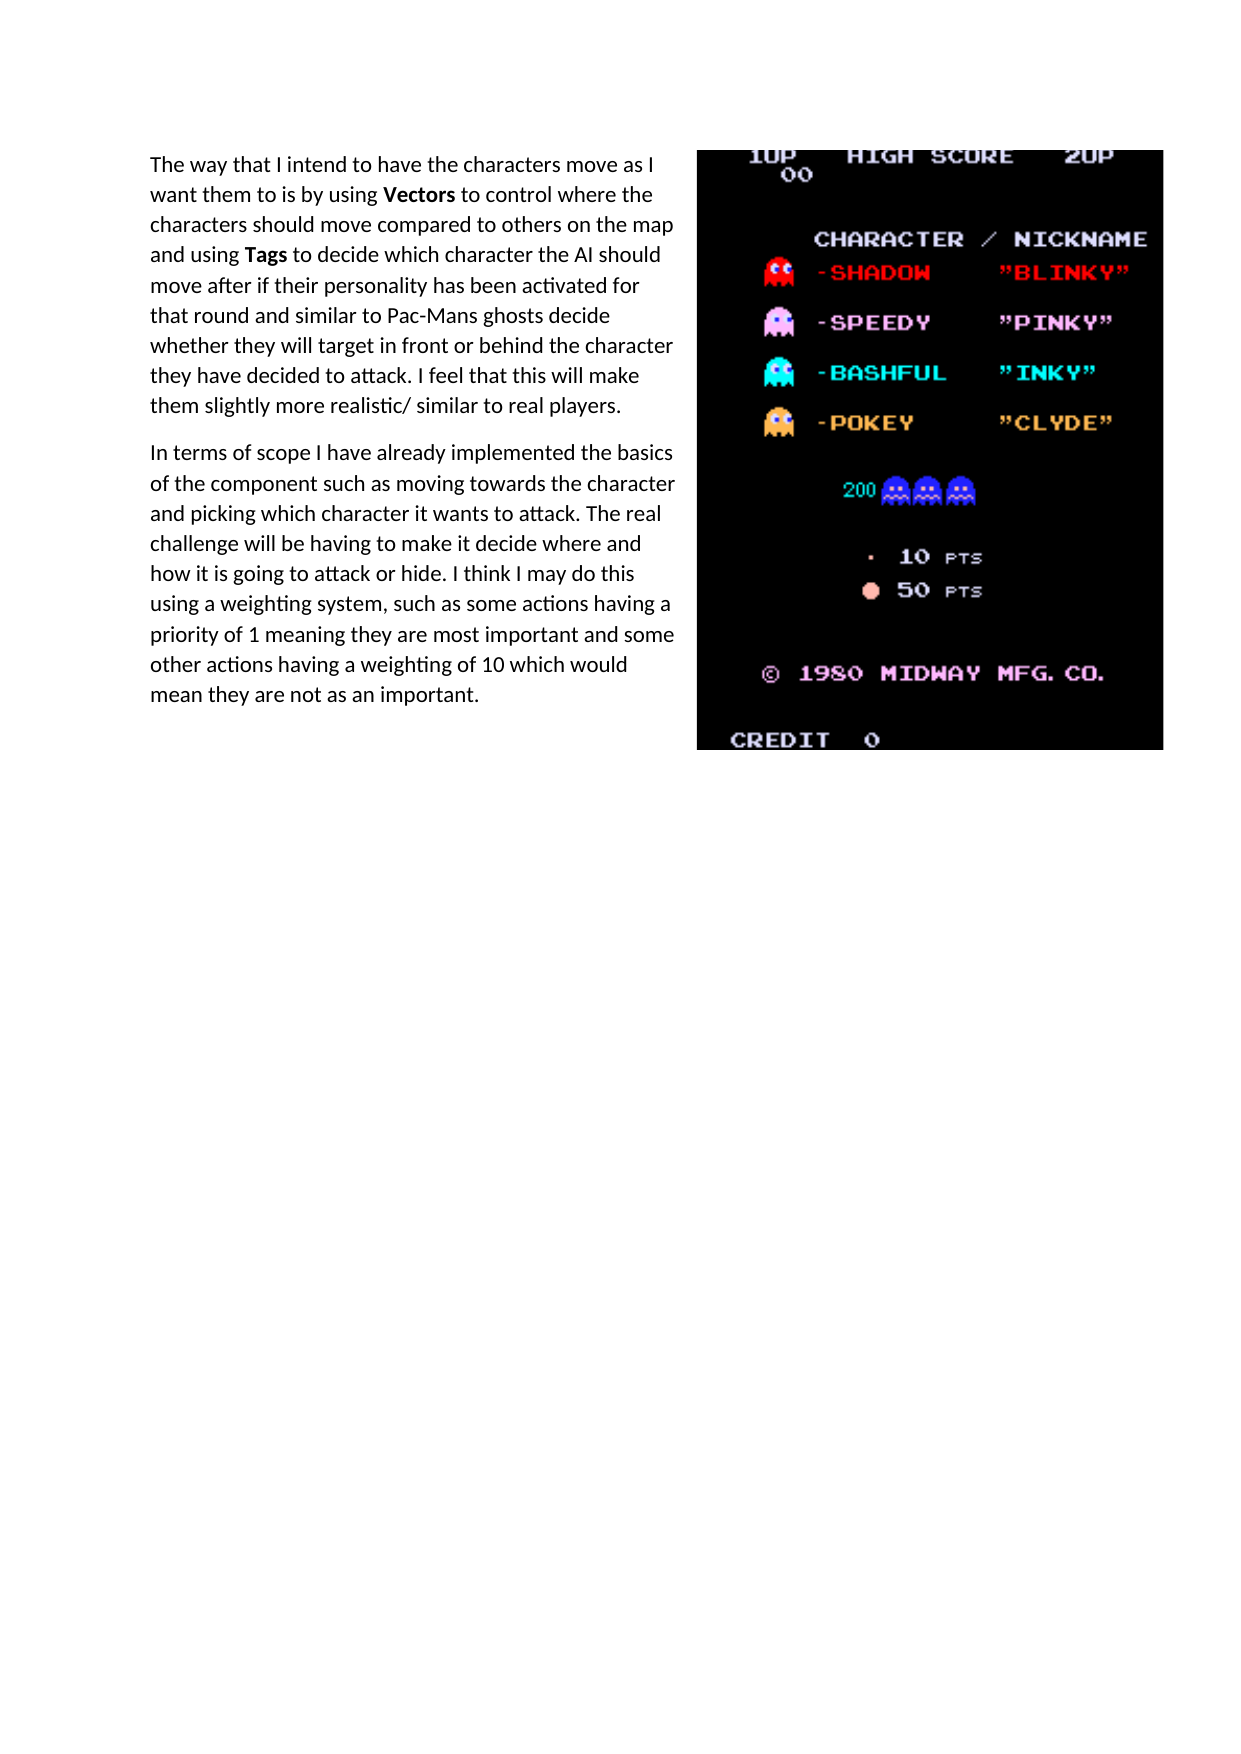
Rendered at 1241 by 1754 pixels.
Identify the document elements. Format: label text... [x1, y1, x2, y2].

picture [696, 150, 1164, 750]
text In terms of scope I have already implemented the basics of the component such as moving towards the character and picking which character it wants to attack. The real challenge will be having to make it decide where and how it is going to attack or hide. I think I may do this using a weighting system, such as some actions having a priority of 1 meaning they are most important and some other actions having a weighting of 10 which would mean they are not as an important. [150, 438, 696, 708]
text The way that I intend to have the characters move as I want them to is by using Vectors to control where the characters should move compared to others on the map and using Tags to decide which character the AI should move after if their personality has been activated for that round and similar to Pac-Mans ghosts decide whether they will target in front or behind the character they have decided to attack. I feel that this will make them slightly more realistic/ similar to real players. [150, 150, 696, 420]
